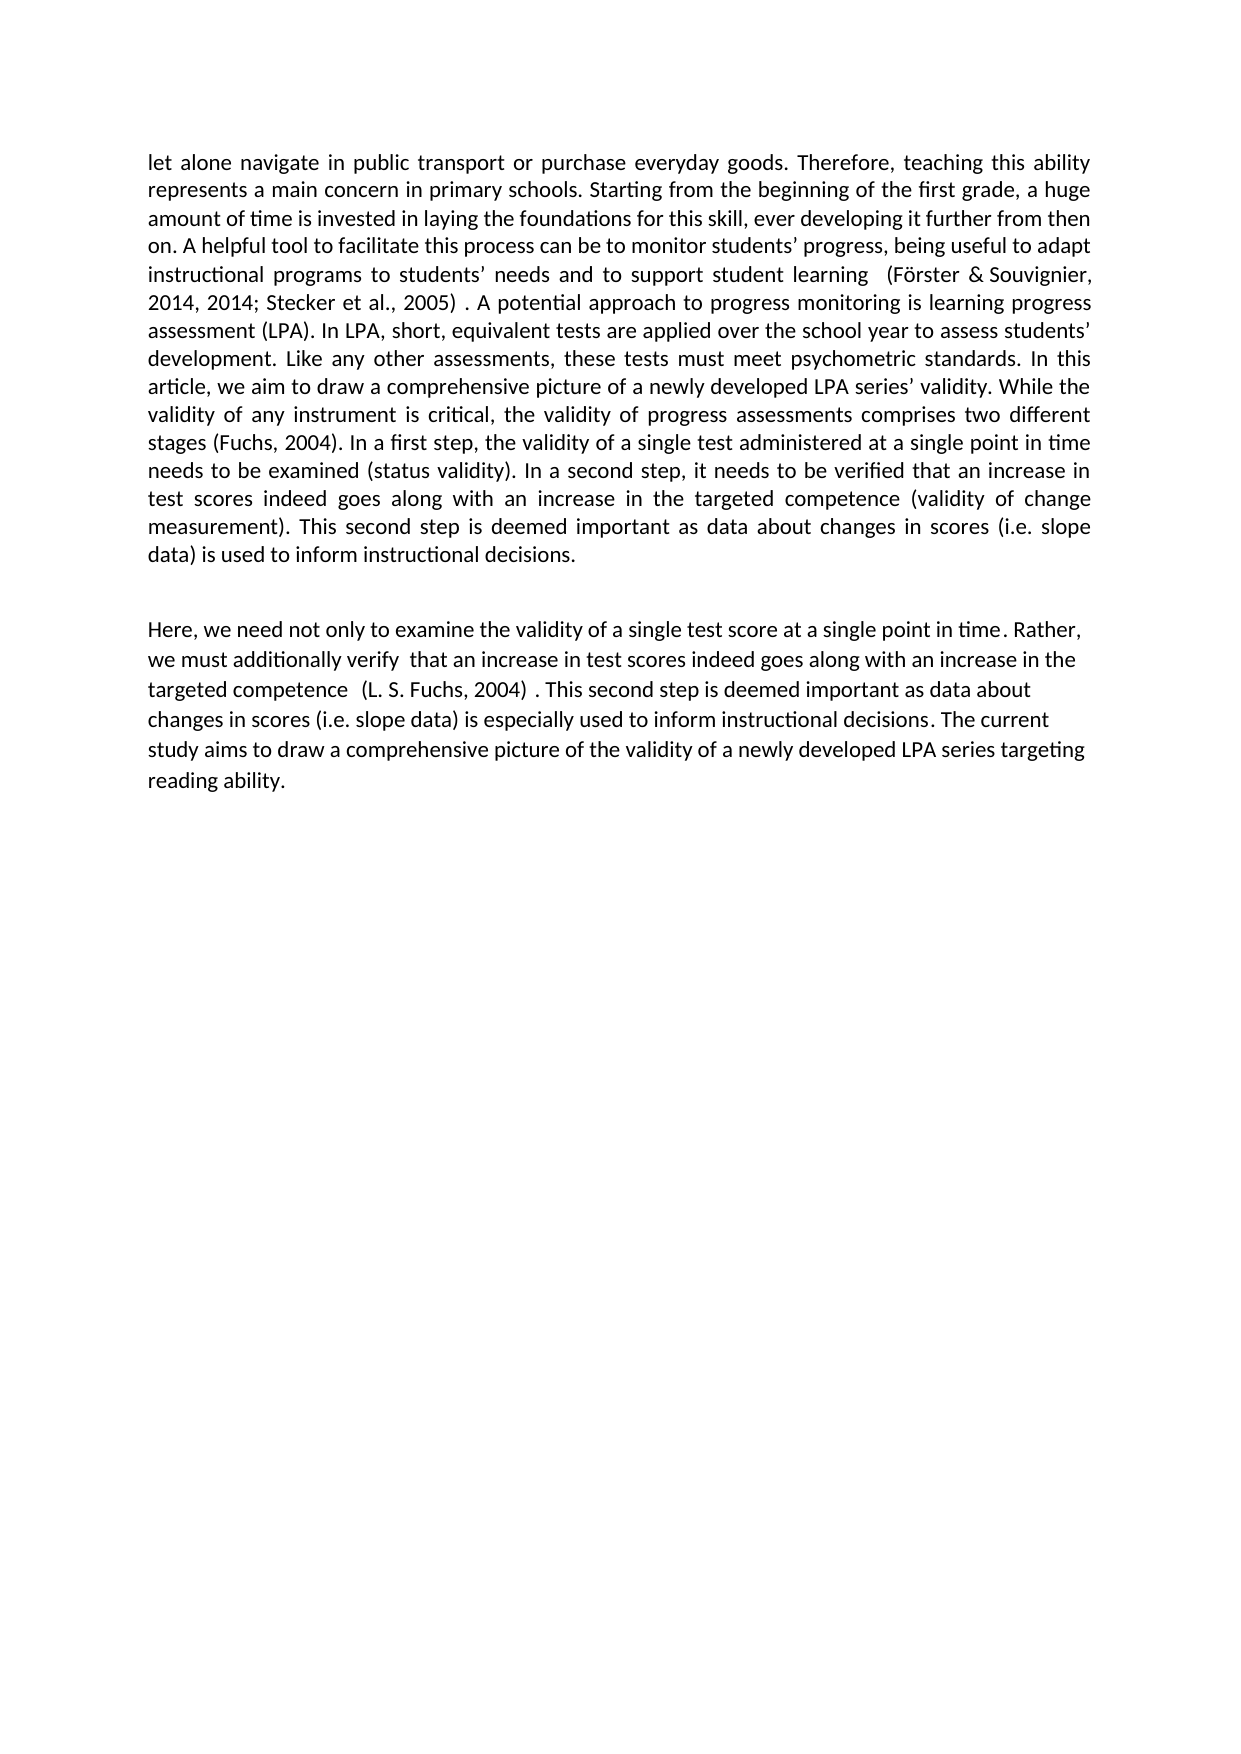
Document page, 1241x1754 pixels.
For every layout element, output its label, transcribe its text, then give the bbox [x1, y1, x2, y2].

text Here, we need not only to examine the validity of a single test score at a single point in time. Rather, we must additionally verify that an increase in test scores indeed goes along with an increase in the targeted competence . This second step is deemed important as data about changes in scores (i.e. slope data) is especially used to inform instructional decisions. The current study aims to draw a comprehensive picture of the validity of a newly developed LPA series targeting reading ability. [148, 615, 1093, 794]
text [148, 148, 1093, 568]
